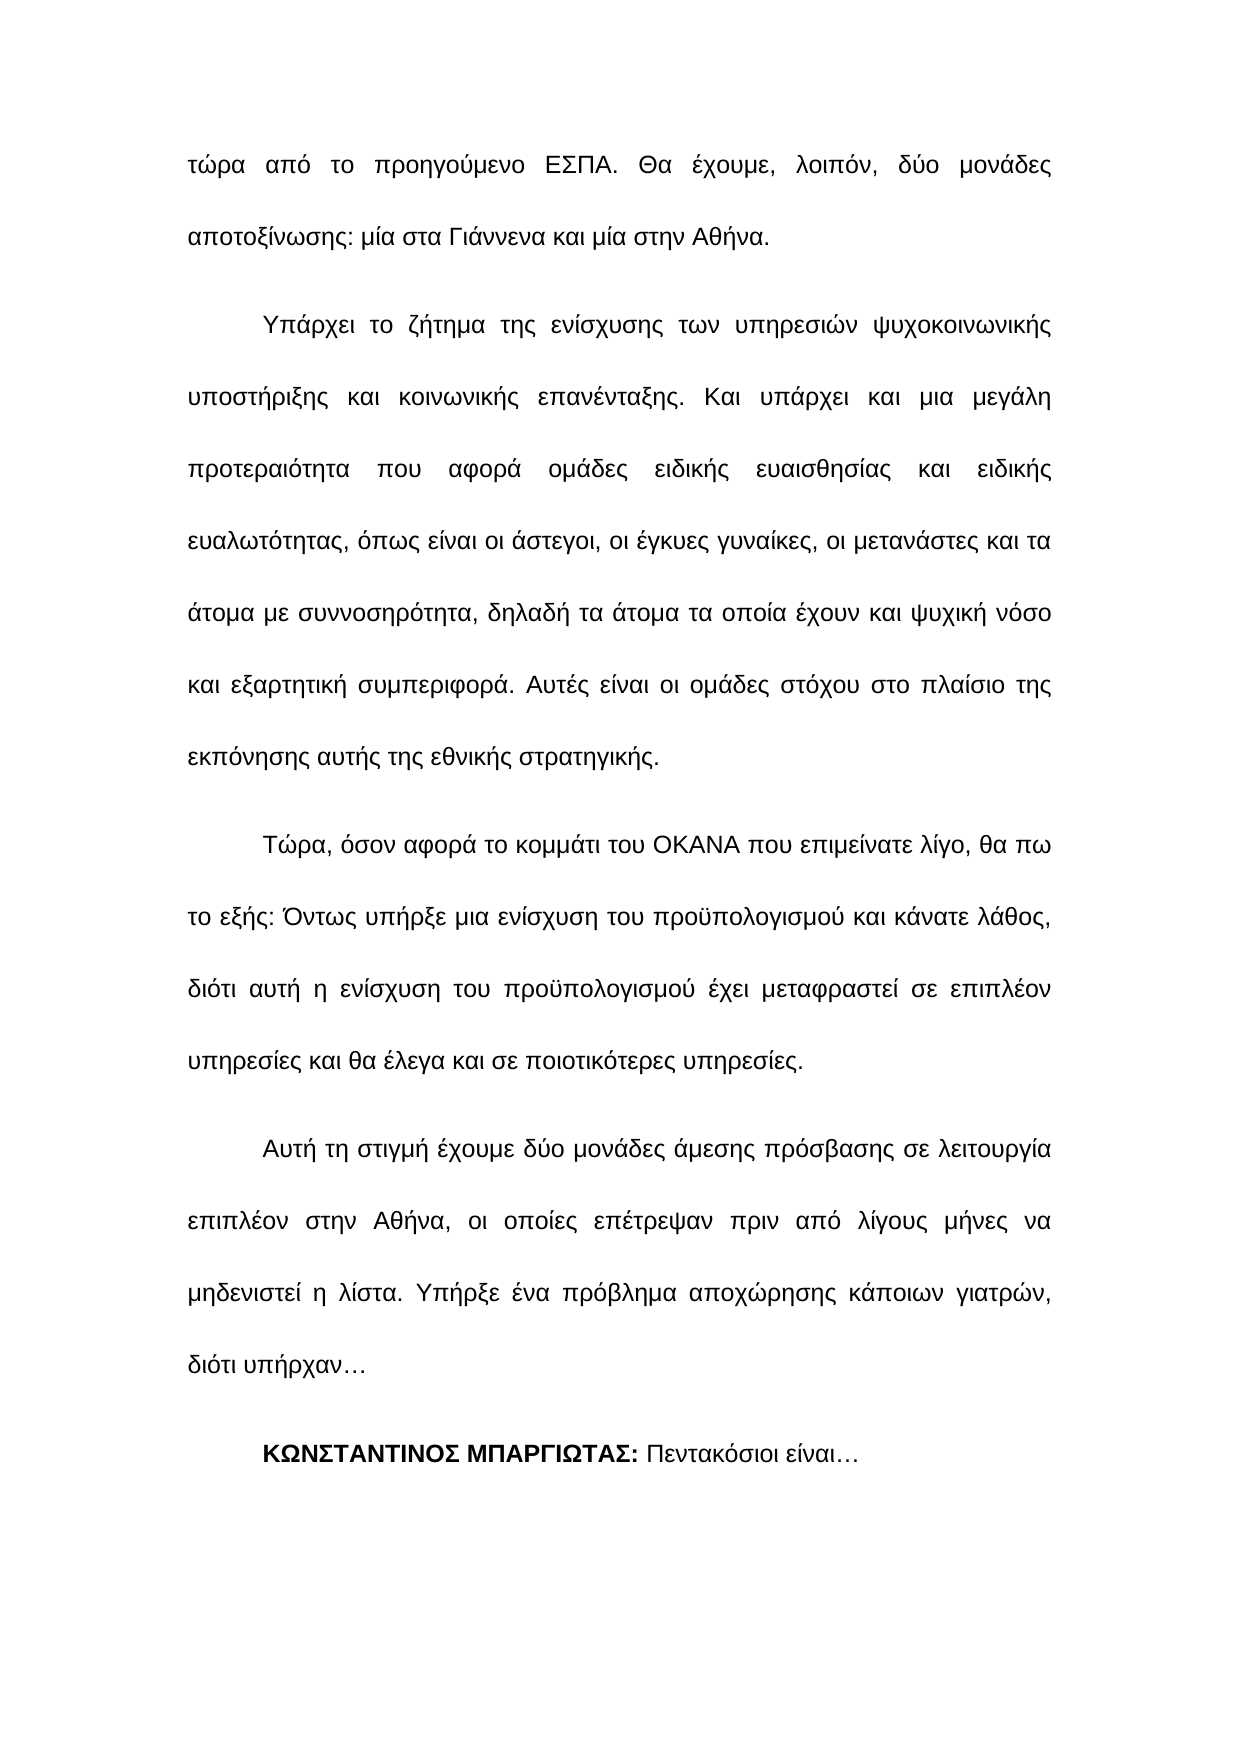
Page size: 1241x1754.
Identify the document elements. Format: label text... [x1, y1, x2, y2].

text Τώρα, όσον αφορά το κομμάτι του ΟΚΑΝΑ που επιμείνατε λίγο, θα πω το εξής: Όντως υπήρξε μια ενίσχυση του προϋπολογισμού και κάνατε λάθος, διότι αυτή η ενίσχυση του προϋπολογισμού έχει μεταφραστεί σε επιπλέον υπηρεσίες και θα έλεγα και σε ποιοτικότερες υπηρεσίες. [187, 830, 1053, 1074]
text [187, 150, 1053, 251]
text Αυτή τη στιγμή έχουμε δύο μονάδες άμεσης πρόσβασης σε λειτουργία επιπλέον στην Αθήνα, οι οποίες επέτρεψαν πριν από λίγους μήνες να μηδενιστεί η λίστα. Υπήρξε ένα πρόβλημα αποχώρησης κάποιων γιατρών, διότι υπήρχαν… [187, 1134, 1053, 1379]
text Υπάρχει το ζήτημα της ενίσχυσης των υπηρεσιών ψυχοκοινωνικής υποστήριξης και κοινωνικής επανένταξης. Και υπάρχει και μια μεγάλη προτεραιότητα που αφορά ομάδες ειδικής ευαισθησίας και ειδικής ευαλωτότητας, όπως είναι οι άστεγοι, οι έγκυες γυναίκες, οι μετανάστες και τα άτομα με συννοσηρότητα, δηλαδή τα άτομα τα οποία έχουν και ψυχική νόσο και εξαρτητική συμπεριφορά. Αυτές είναι οι ομάδες στόχου στο πλαίσιο της εκπόνησης αυτής της εθνικής στρατηγικής. [187, 310, 1053, 770]
text ΚΩΝΣΤΑΝΤΙΝΟΣ ΜΠΑΡΓΙΩΤΑΣ: Πεντακόσιοι είναι… [187, 1438, 1053, 1467]
